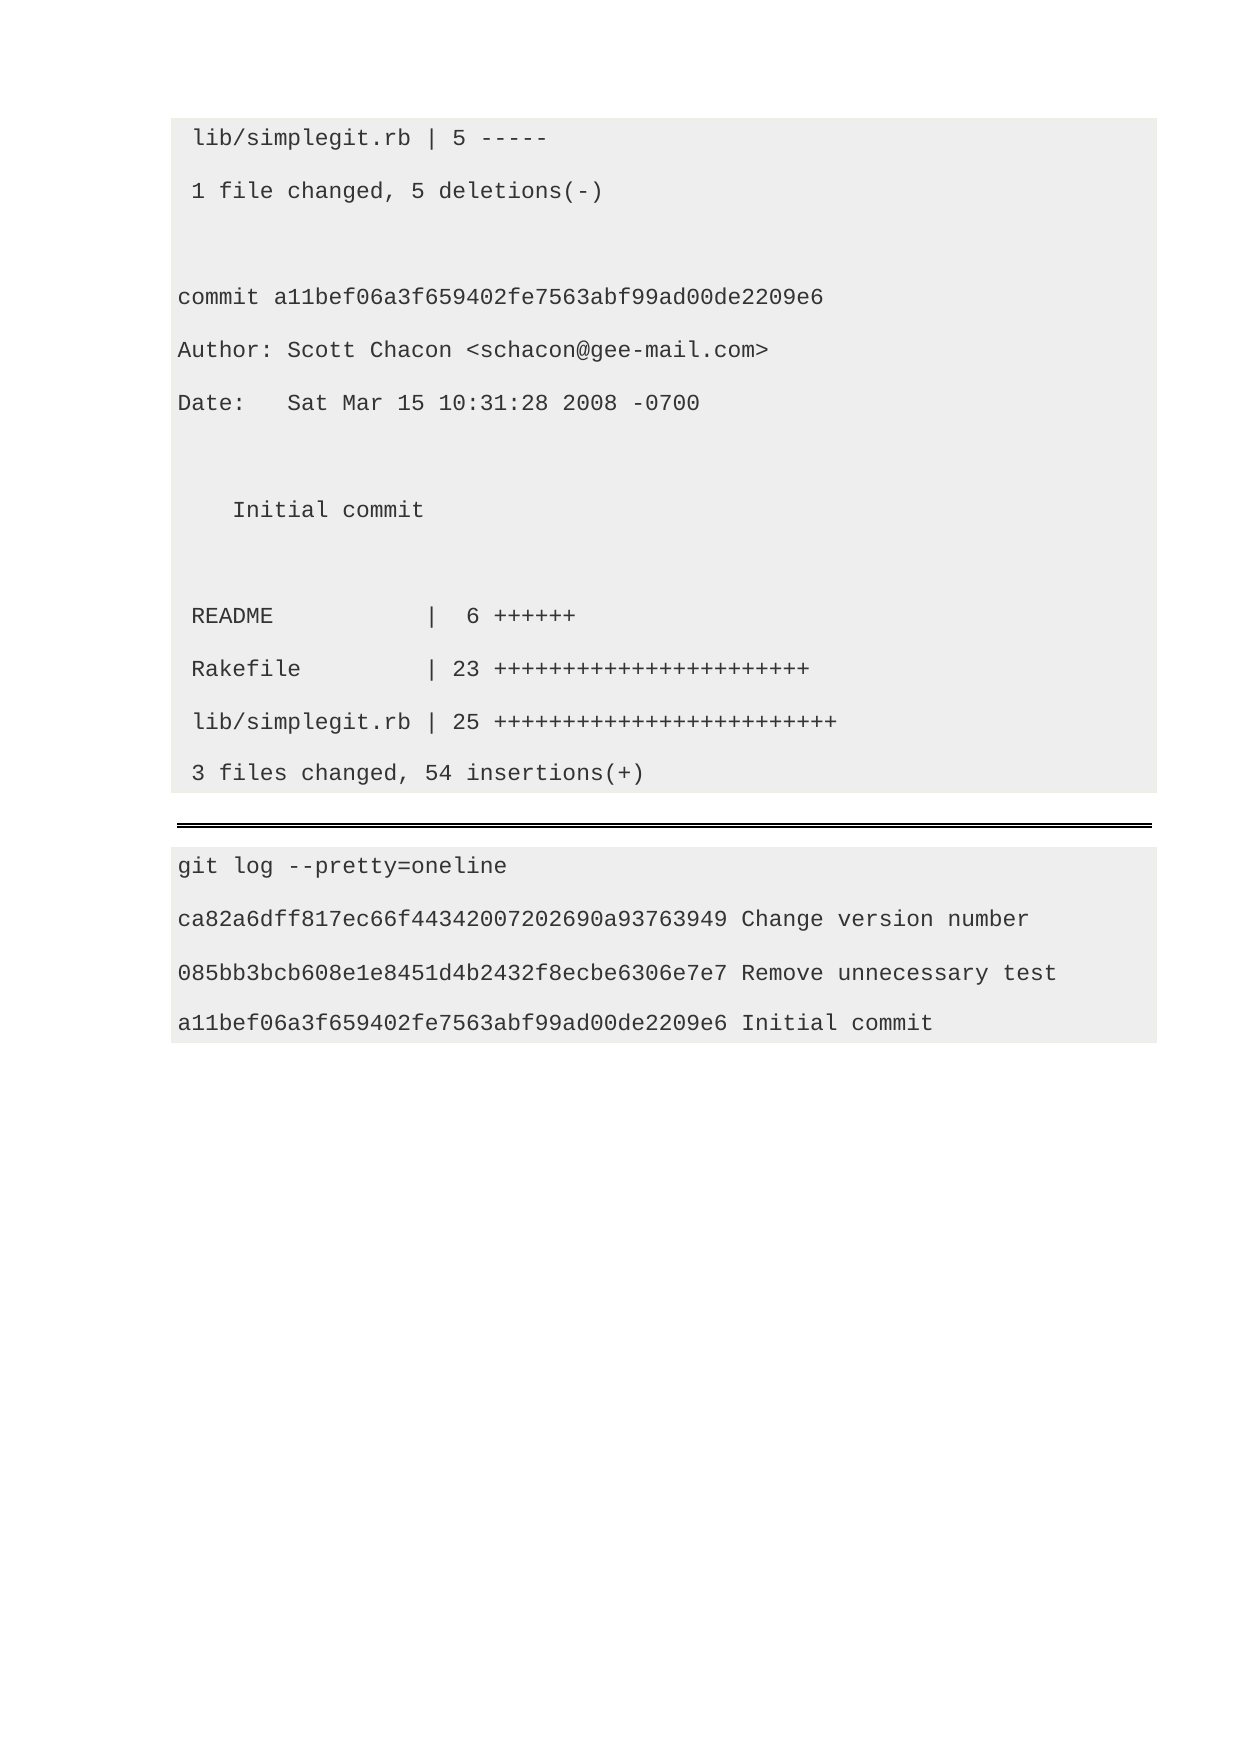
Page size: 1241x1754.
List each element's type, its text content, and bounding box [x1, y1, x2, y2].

text 1 file changed, 5 deletions(-) [173, 171, 1156, 205]
text Initial commit [173, 490, 1156, 524]
text lib/simplegit.rb | 25 +++++++++++++++++++++++++ [173, 702, 1156, 736]
text Rakefile | 23 +++++++++++++++++++++++ [173, 649, 1156, 683]
text ca82a6dff817ec66f44342007202690a93763949 Change version number [173, 900, 1156, 934]
text commit a11bef06a3f659402fe7563abf99ad00de2209e6 [173, 277, 1156, 311]
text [173, 331, 1156, 364]
text README | 6 ++++++ [173, 596, 1156, 630]
text Date: Sat Mar 15 10:31:28 2008 -0700 [173, 384, 1156, 418]
text git log --pretty=oneline [173, 848, 1156, 881]
text 085bb3bcb608e1e8451d4b2432f8ecbe6306e7e7 Remove unnecessary test [173, 953, 1156, 987]
text lib/simplegit.rb | 5 ----- [173, 120, 1156, 152]
text 3 files changed, 54 insertions(+) [173, 756, 1156, 792]
text a11bef06a3f659402fe7563abf99ad00de2209e6 Initial commit [173, 1006, 1156, 1042]
